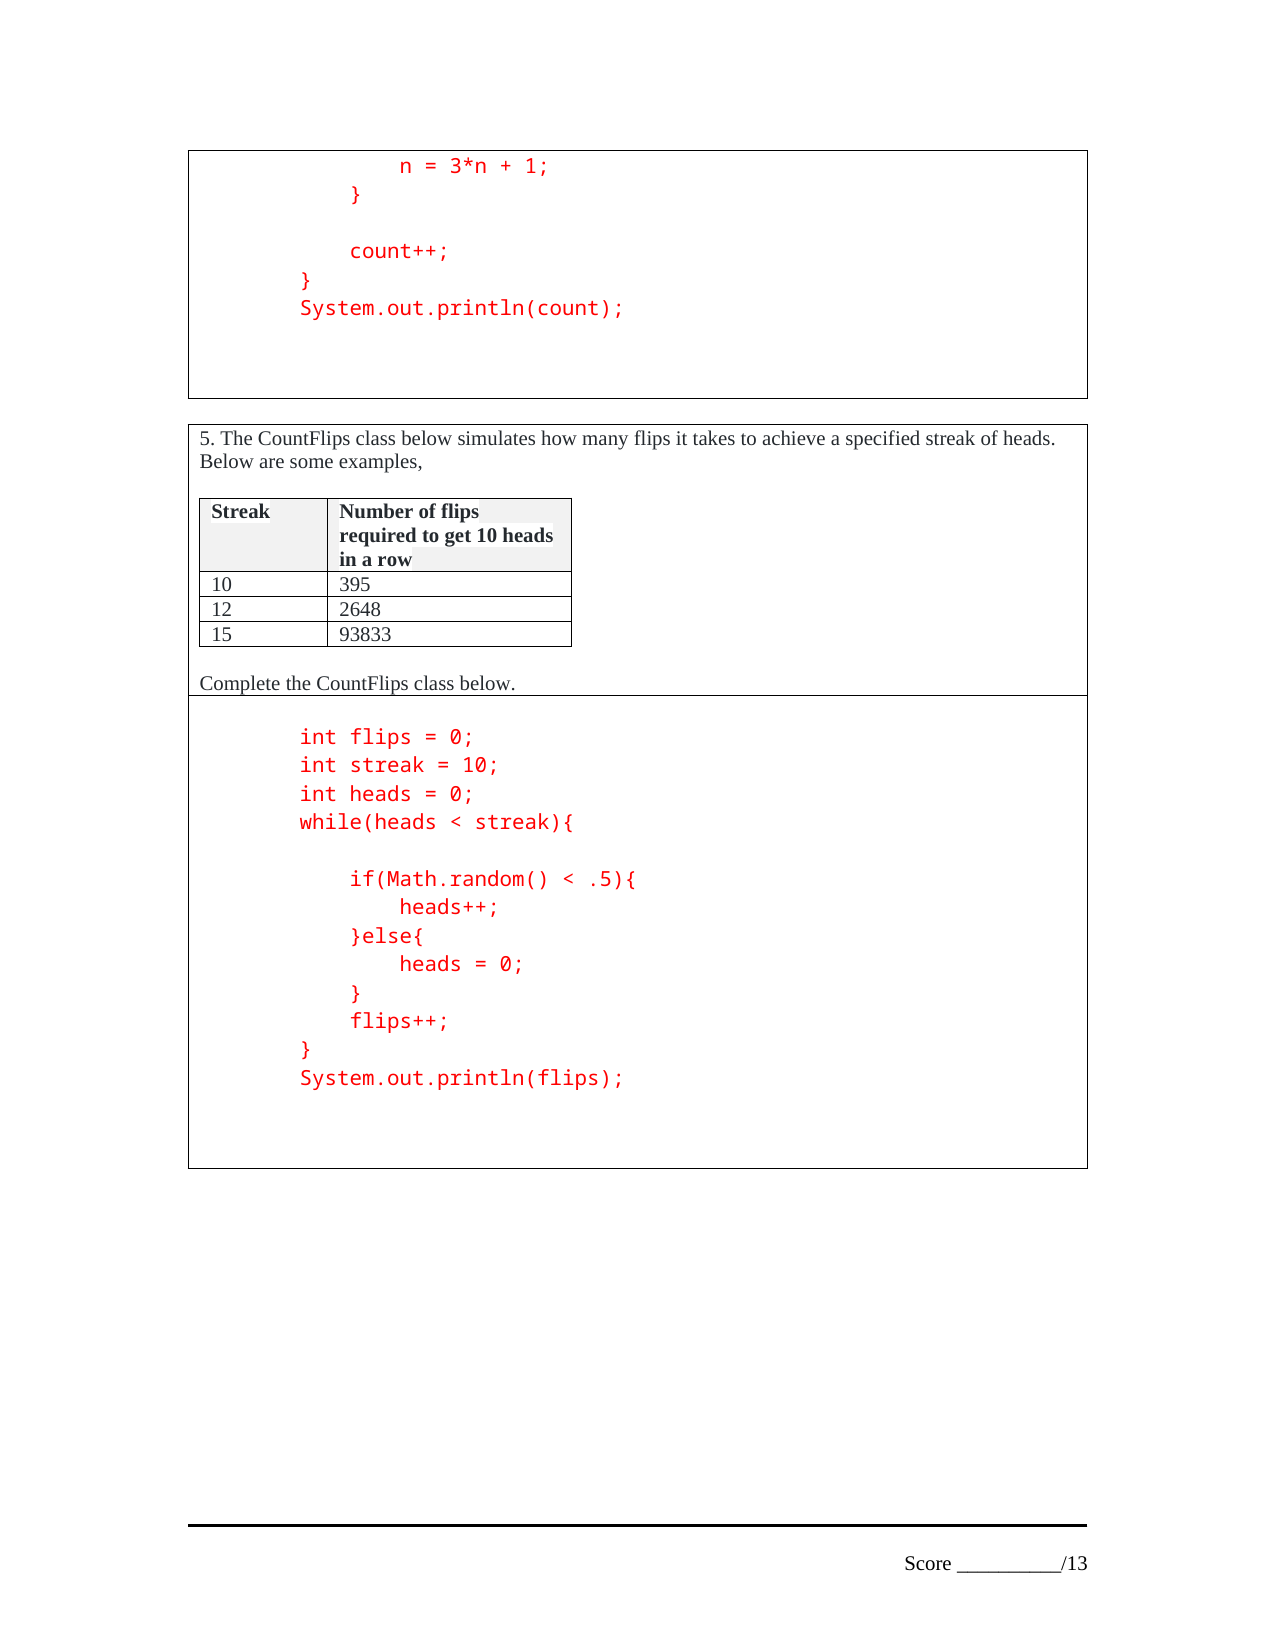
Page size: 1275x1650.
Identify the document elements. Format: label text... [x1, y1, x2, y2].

table_header 5. The CountFlips class below simulates how many flips it takes to achieve a specified streak of heads. Below are some examples, Complete the CountFlips class below. [189, 425, 1087, 695]
table_cell int flips = 0; int streak = 10; int heads = 0; while(heads < streak){ if(Math.random() < .5){ heads++; }else{ heads = 0; } flips++; } System.out.println(flips); [189, 696, 1087, 1168]
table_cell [189, 151, 1087, 398]
